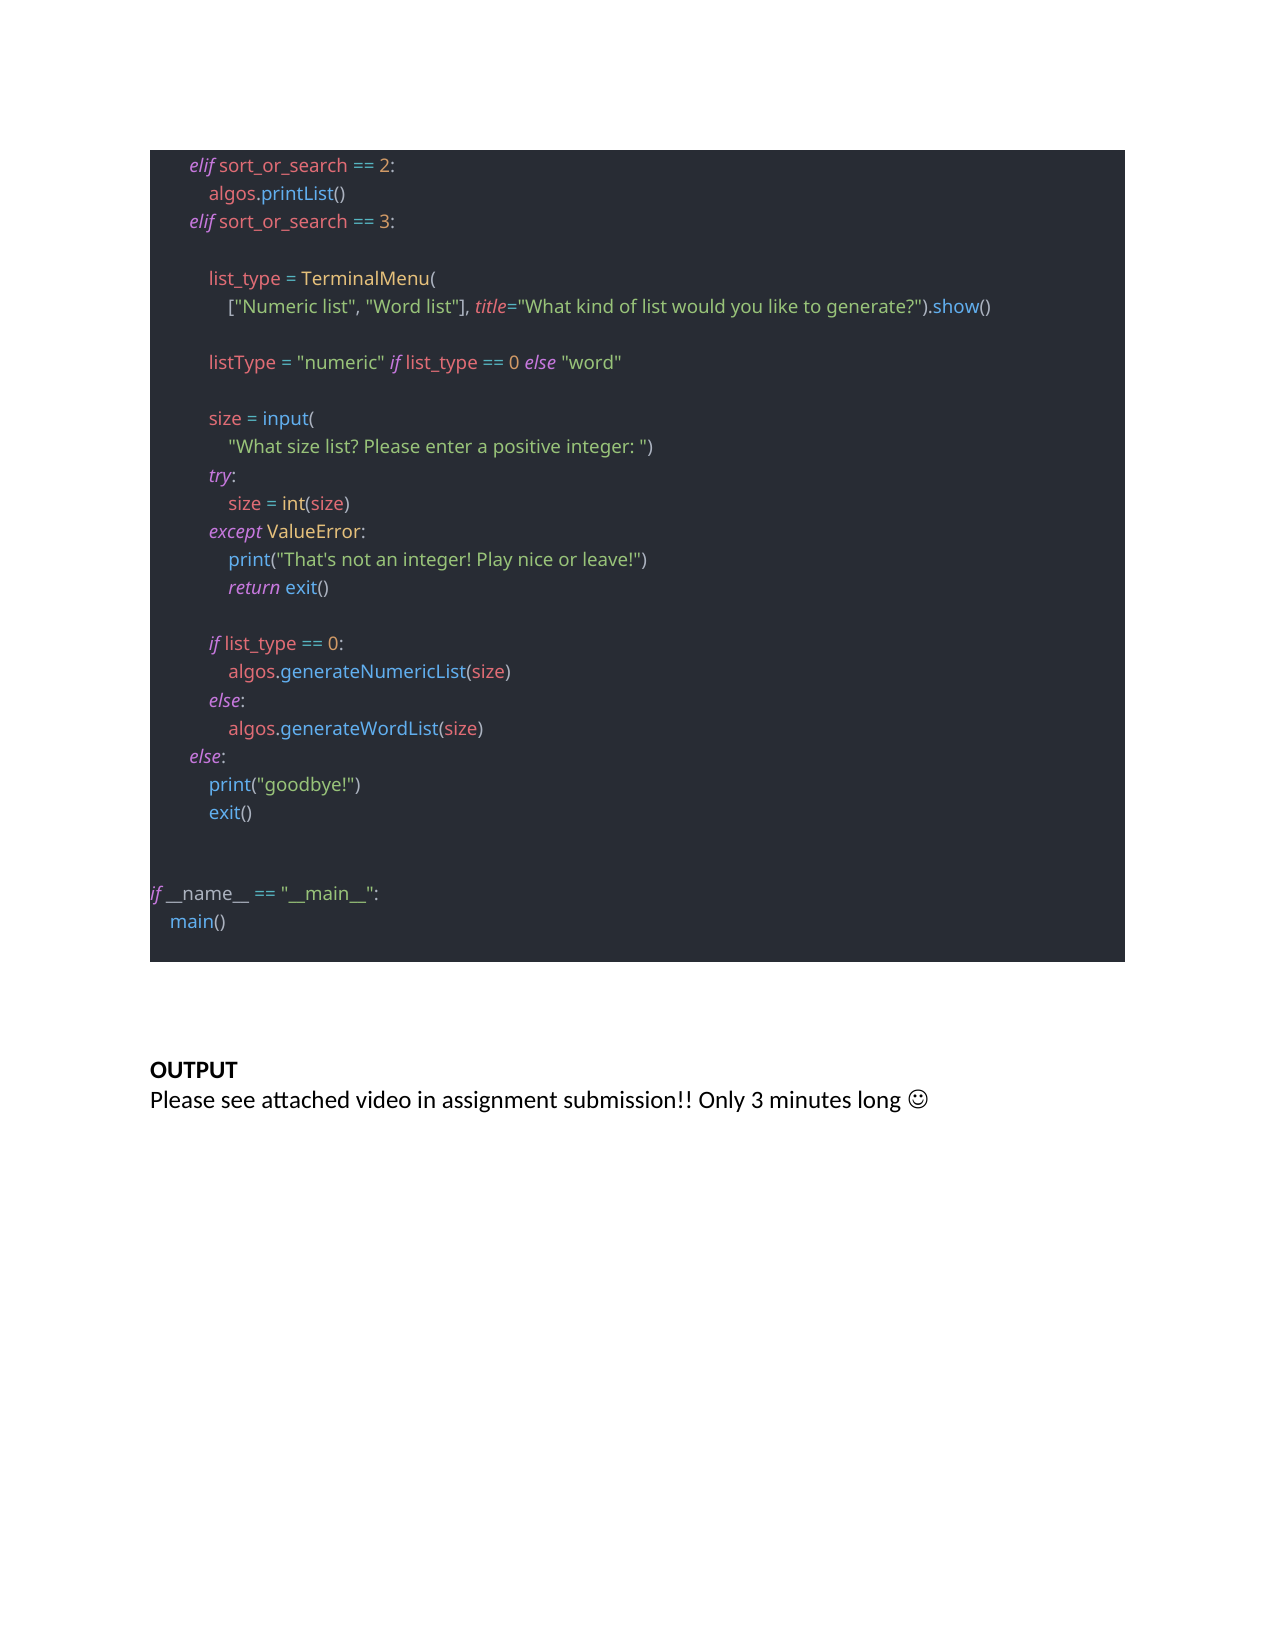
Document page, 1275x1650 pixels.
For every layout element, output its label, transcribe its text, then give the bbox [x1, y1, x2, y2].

text elif sort_or_search == 3: [150, 206, 1125, 234]
text listType = "numeric" if list_type == 0 else "word" [150, 347, 1125, 375]
text if list_type == 0: [150, 628, 1125, 656]
text else: [150, 684, 1125, 712]
text algos.generateNumericList(size) [150, 656, 1125, 684]
text ["Numeric list", "Word list"], title="What kind of list would you like to generate?").show() [150, 291, 1125, 319]
text algos.generateWordList(size) [150, 712, 1125, 741]
text Please see attached video in assignment submission!! Only 3 minutes long [150, 1084, 1125, 1115]
text exit() [150, 797, 1125, 825]
text algos.printList() [150, 178, 1125, 206]
text "What size list? Please enter a positive integer: ") [150, 431, 1125, 459]
text list_type = TerminalMenu( [150, 262, 1125, 291]
text OUTPUT [150, 1054, 1125, 1084]
text if __name__ == "__main__": [150, 878, 1125, 906]
text main() [150, 906, 1125, 934]
text try: [150, 459, 1125, 487]
text else: [150, 741, 1125, 769]
text print("goodbye!") [150, 769, 1125, 797]
text size = input( [150, 403, 1125, 431]
text except ValueError: [150, 516, 1125, 544]
text elif sort_or_search == 2: [150, 150, 1125, 178]
text print("That's not an integer! Play nice or leave!") [150, 544, 1125, 572]
text size = int(size) [150, 487, 1125, 516]
text return exit() [150, 572, 1125, 600]
